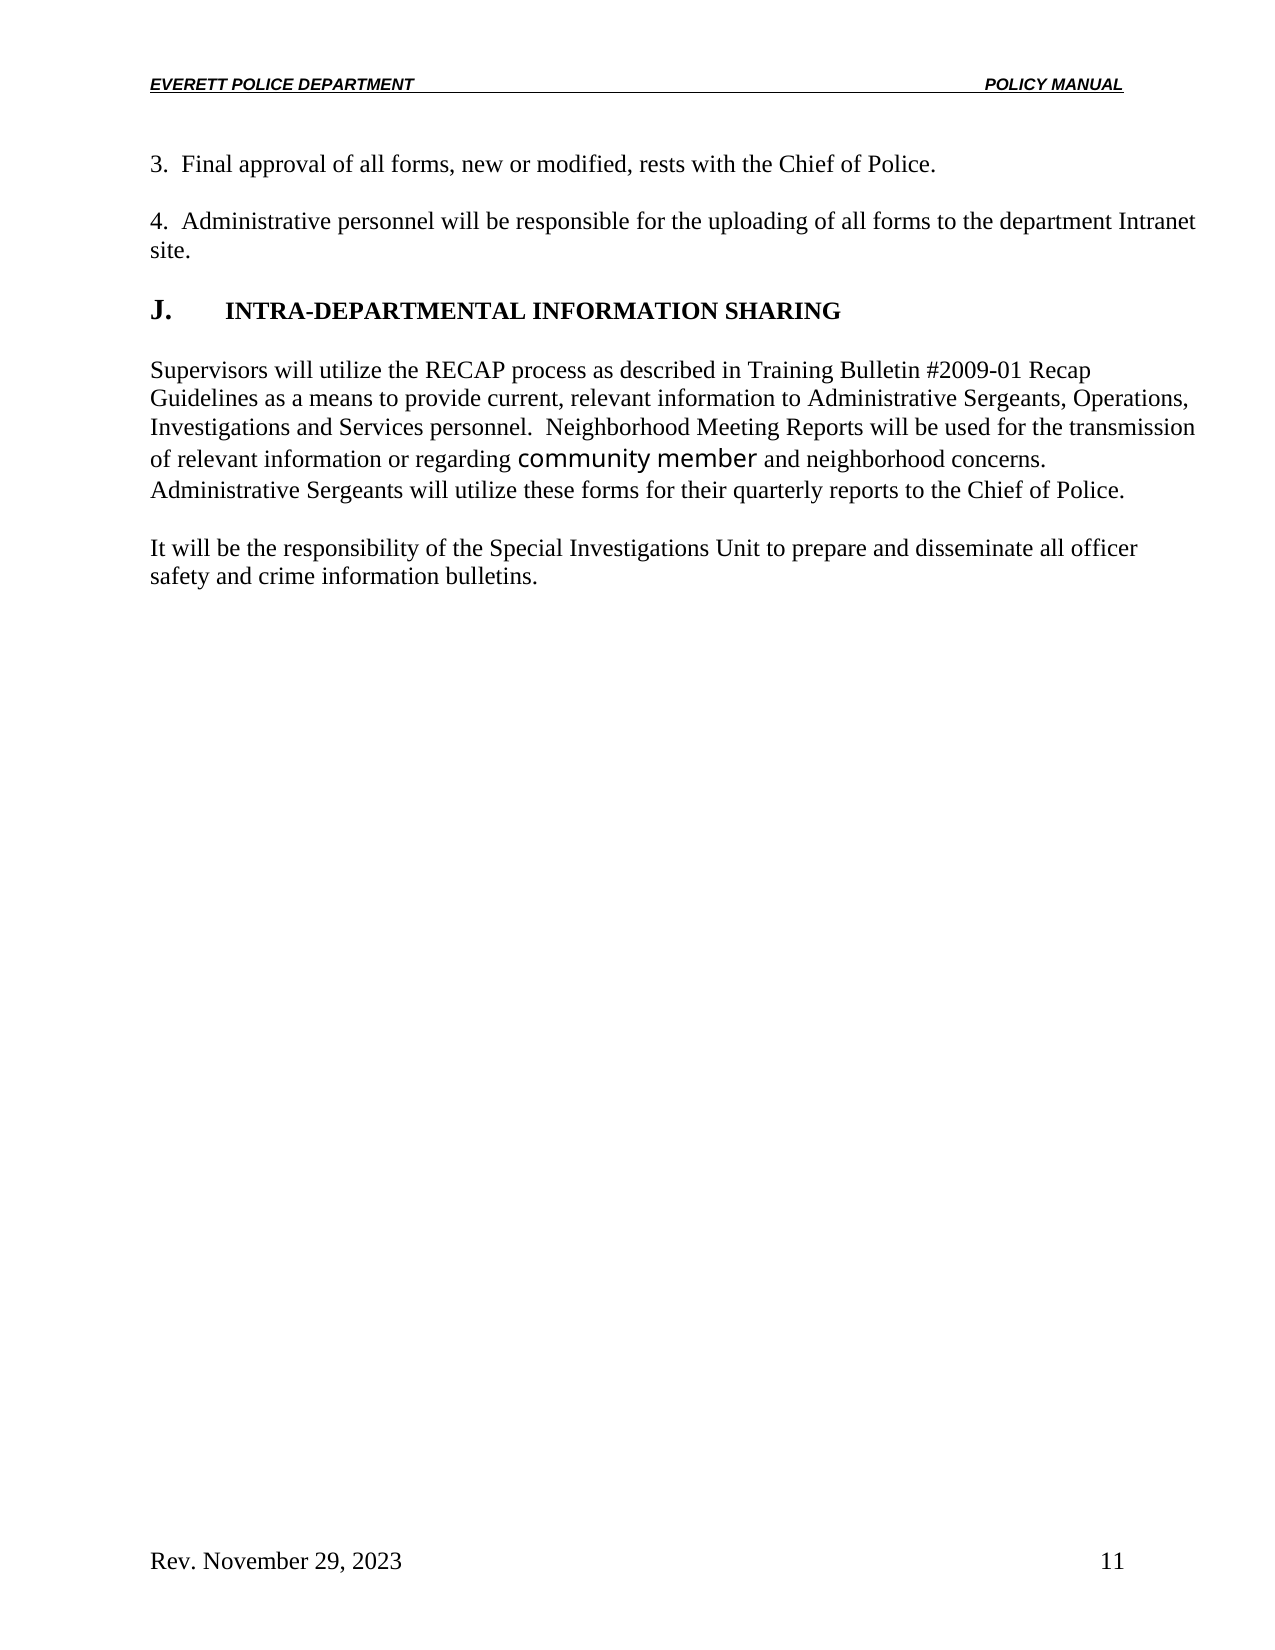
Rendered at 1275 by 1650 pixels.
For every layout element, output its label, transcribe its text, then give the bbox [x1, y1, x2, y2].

list INTRA-DEPARTMENTAL INFORMATION SHARING [150, 292, 1200, 326]
text Supervisors will utilize the RECAP process as described in Training Bulletin #2009-01 Recap Guidelines as a means to provide current, relevant information to Administrative Sergeants, Operations, Investigations and Services personnel. Neighborhood Meeting Reports will be used for the transmission of relevant information or regarding community member and neighborhood concerns. Administrative Sergeants will utilize these forms for their quarterly reports to the Chief of Police. [150, 355, 1200, 504]
text 3. Final approval of all forms, new or modified, rests with the Chief of Police. [150, 149, 1200, 177]
text 4. Administrative personnel will be responsible for the uploading of all forms to the department Intranet site. [150, 206, 1200, 264]
text It will be the responsibility of the Special Investigations Unit to prepare and disseminate all officer safety and crime information bulletins. [150, 533, 1200, 590]
